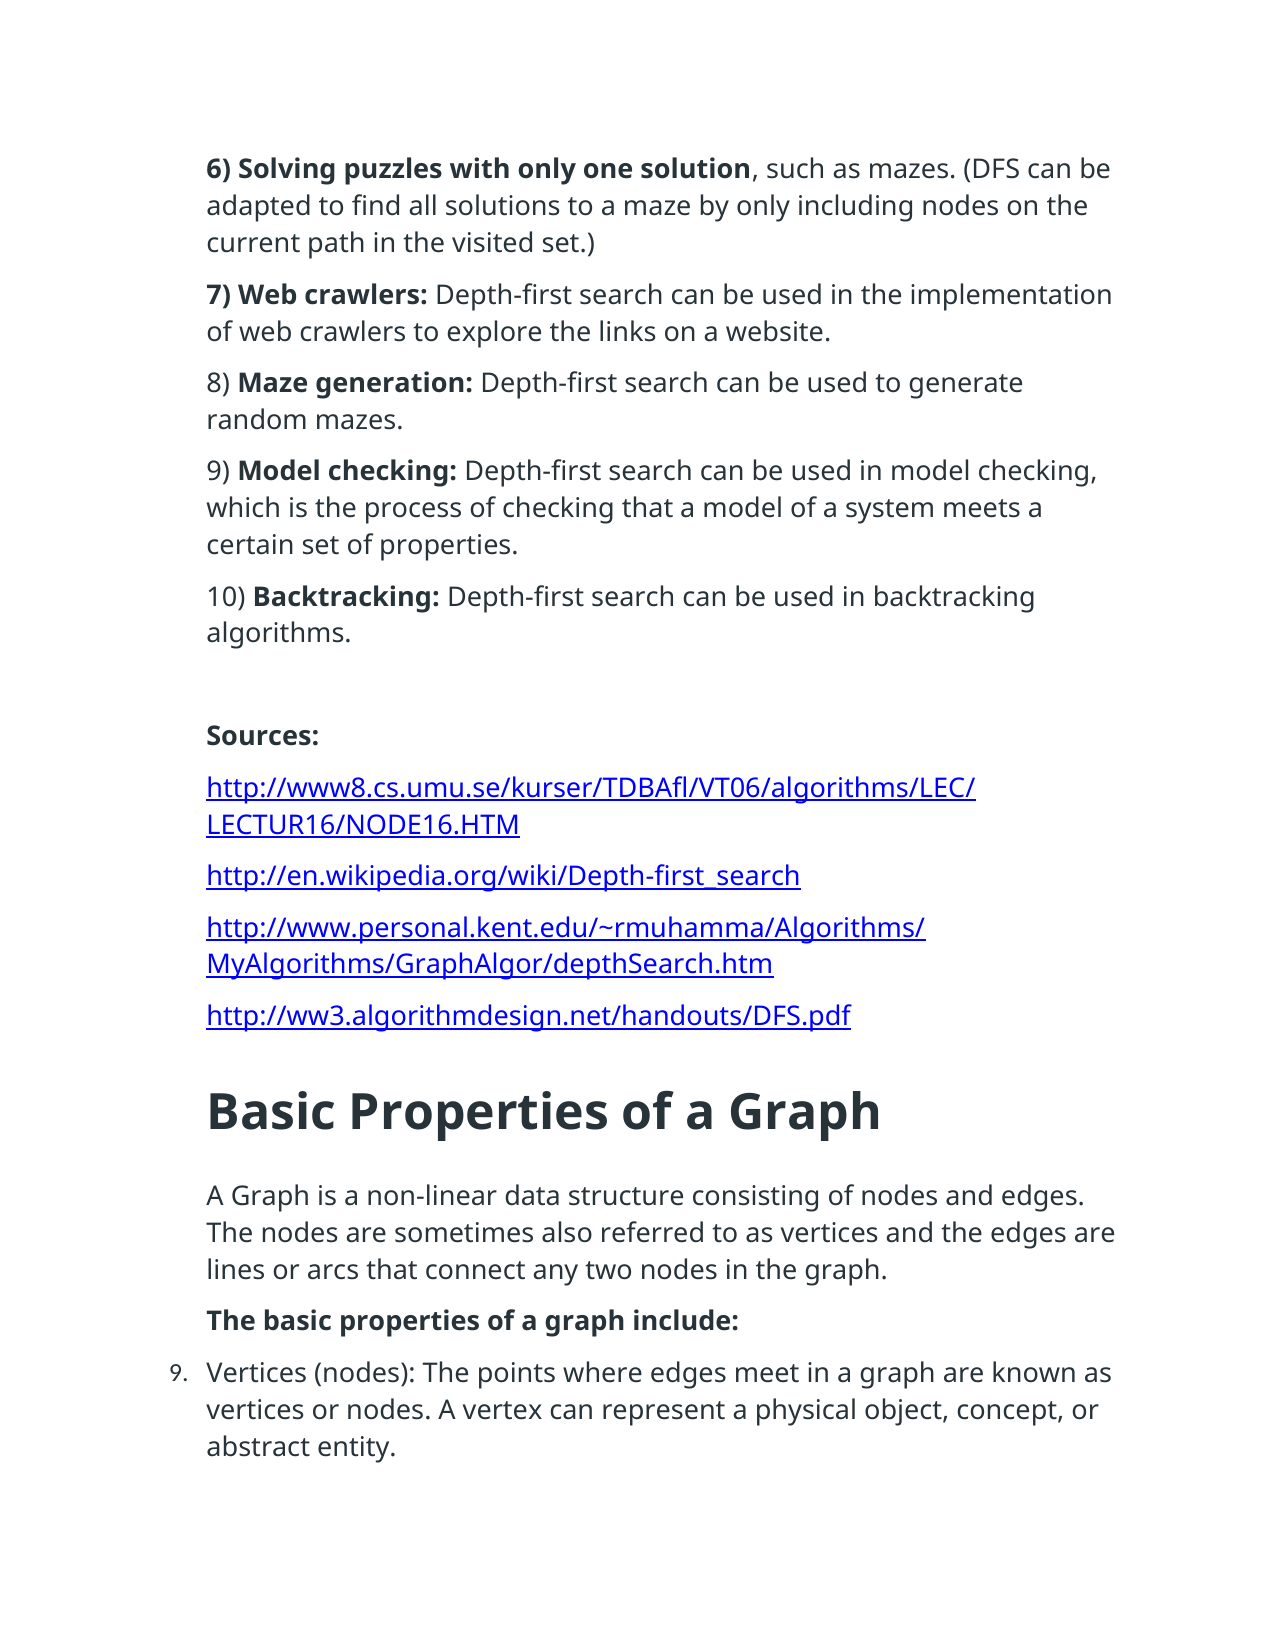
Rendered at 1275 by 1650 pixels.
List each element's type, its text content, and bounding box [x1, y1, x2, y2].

text 7) Web crawlers: Depth-first search can be used in the implementation of web crawlers to explore the links on a website. [206, 275, 1125, 349]
text Sources: [206, 717, 1125, 754]
text Basic Properties of a Graph [206, 1076, 1125, 1144]
text 10) Backtracking: Depth-first search can be used in backtracking algorithms. [206, 577, 1125, 651]
text http://www.personal.kent.edu/~rmuhamma/Algorithms/MyAlgorithms/GraphAlgor/depthSearch.htm [206, 908, 1125, 982]
text http://en.wikipedia.org/wiki/Depth-first_search [206, 857, 1125, 893]
text http://ww3.algorithmdesign.net/handouts/DFS.pdf [206, 996, 1125, 1033]
text A Graph is a non-linear data structure consisting of nodes and edges. The nodes are sometimes also referred to as vertices and the edges are lines or arcs that connect any two nodes in the graph. [206, 1144, 1125, 1287]
list Vertices (nodes): The points where edges meet in a graph are known as vertices or nodes. A vertex can represent a physical object, concept, or abstract entity. [169, 1353, 1125, 1464]
text http://www8.cs.umu.se/kurser/TDBAfl/VT06/algorithms/LEC/LECTUR16/NODE16.HTM [206, 768, 1125, 842]
text 8) Maze generation: Depth-first search can be used to generate random mazes. [206, 363, 1125, 437]
text 9) Model checking: Depth-first search can be used in model checking, which is the process of checking that a model of a system meets a certain set of properties. [206, 452, 1125, 562]
text 6) Solving puzzles with only one solution, such as mazes. (DFS can be adapted to find all solutions to a maze by only including nodes on the current path in the visited set.) [206, 150, 1125, 261]
text The basic properties of a graph include: [206, 1302, 1125, 1339]
